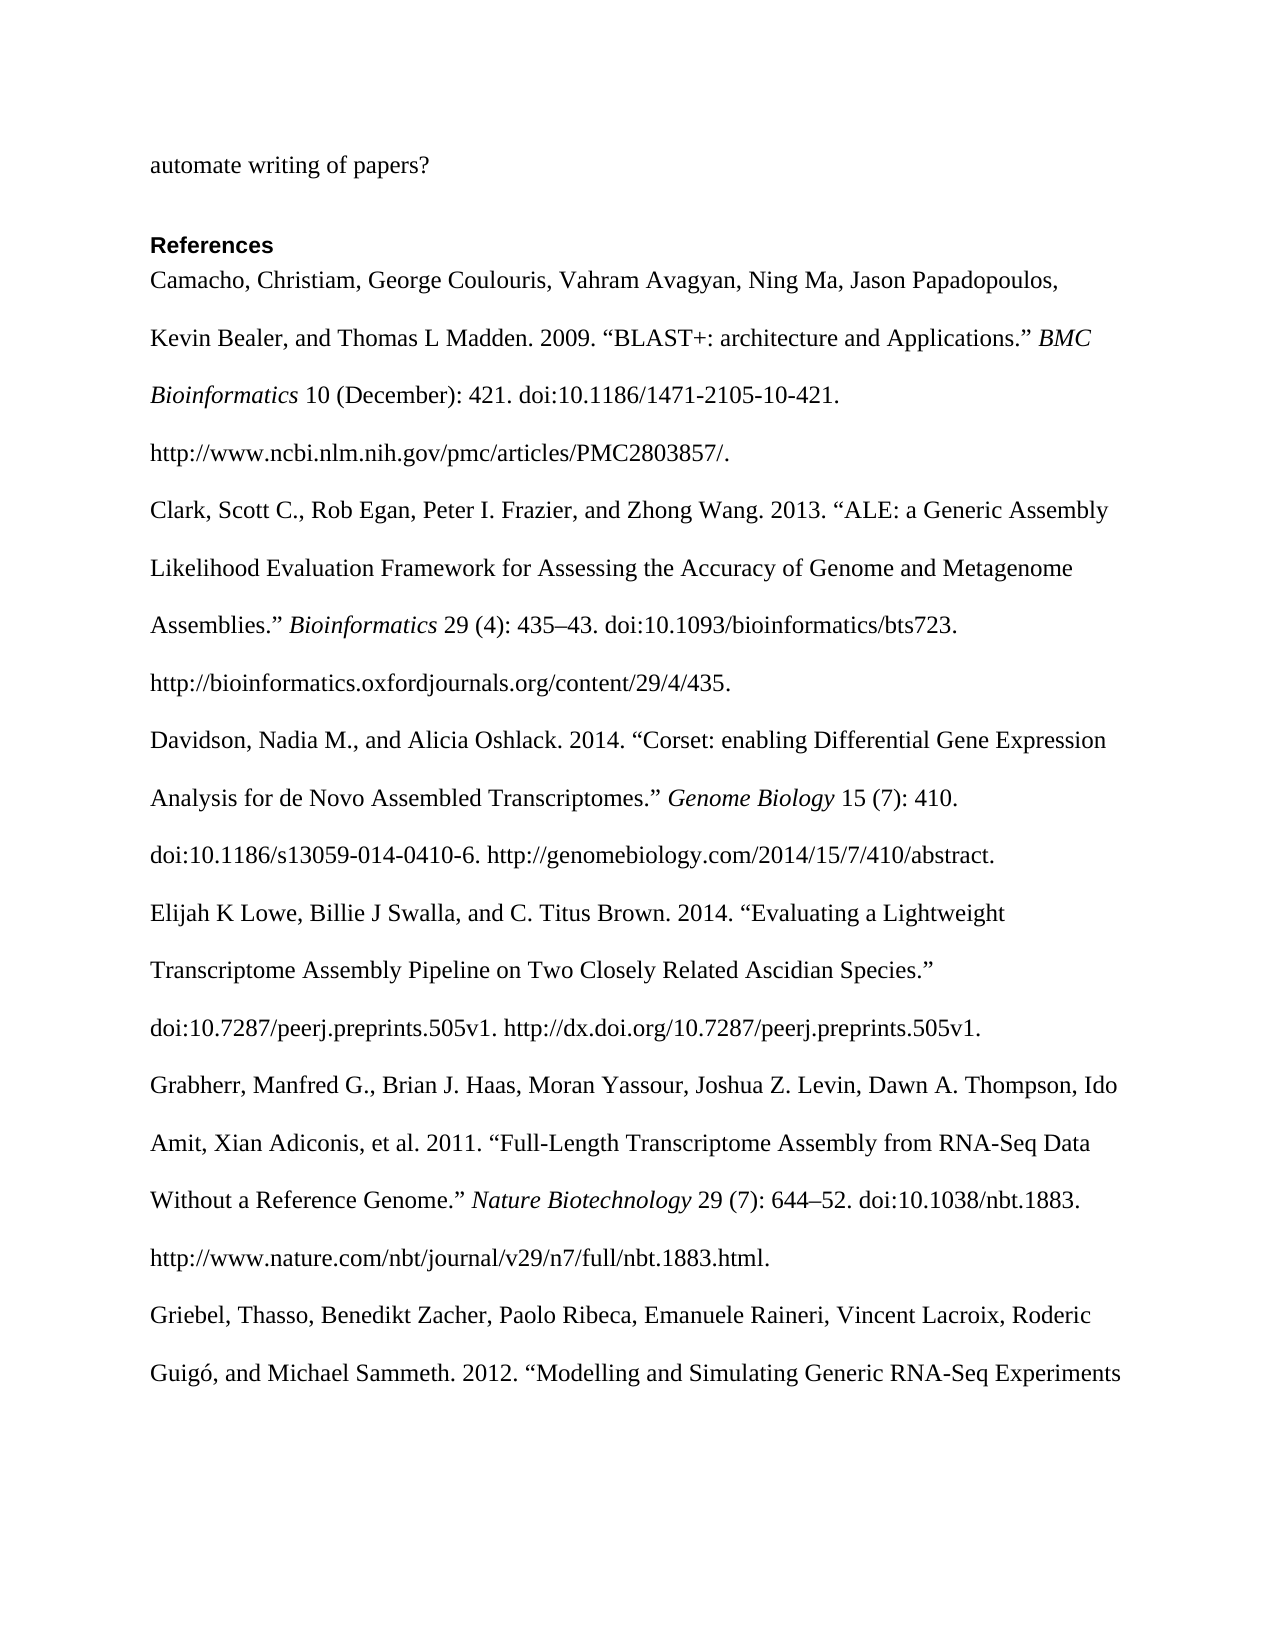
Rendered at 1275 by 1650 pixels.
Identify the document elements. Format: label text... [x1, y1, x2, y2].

text Grabherr, Manfred G., Brian J. Haas, Moran Yassour, Joshua Z. Levin, Dawn A. Thompson, Ido Amit, Xian Adiconis, et al. 2011. “Full-Length Transcriptome Assembly from RNA-Seq Data Without a Reference Genome.” Nature Biotechnology 29 (7): 644–52. doi:10.1038/nbt.1883. http://www.nature.com/nbt/journal/v29/n7/full/nbt.1883.html. [150, 1070, 1125, 1271]
text Clark, Scott C., Rob Egan, Peter I. Frazier, and Zhong Wang. 2013. “ALE: a Generic Assembly Likelihood Evaluation Framework for Assessing the Accuracy of Genome and Metagenome Assemblies.” Bioinformatics 29 (4): 435–43. doi:10.1093/bioinformatics/bts723. http://bioinformatics.oxfordjournals.org/content/29/4/435. [150, 495, 1125, 696]
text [150, 1300, 1125, 1386]
text Davidson, Nadia M., and Alicia Oshlack. 2014. “Corset: enabling Differential Gene Expression Analysis for de Novo Assembled Transcriptomes.” Genome Biology 15 (7): 410. doi:10.1186/s13059-014-0410-6. http://genomebiology.com/2014/15/7/410/abstract. [150, 725, 1125, 869]
subtitle References [150, 232, 1125, 259]
text Camacho, Christiam, George Coulouris, Vahram Avagyan, Ning Ma, Jason Papadopoulos, Kevin Bealer, and Thomas L Madden. 2009. “BLAST+: architecture and Applications.” BMC Bioinformatics 10 (December): 421. doi:10.1186/1471-2105-10-421. http://www.ncbi.nlm.nih.gov/pmc/articles/PMC2803857/. [150, 265, 1125, 466]
text Elijah K Lowe, Billie J Swalla, and C. Titus Brown. 2014. “Evaluating a Lightweight Transcriptome Assembly Pipeline on Two Closely Related Ascidian Species.” doi:10.7287/peerj.preprints.505v1. http://dx.doi.org/10.7287/peerj.preprints.505v1. [150, 898, 1125, 1041]
